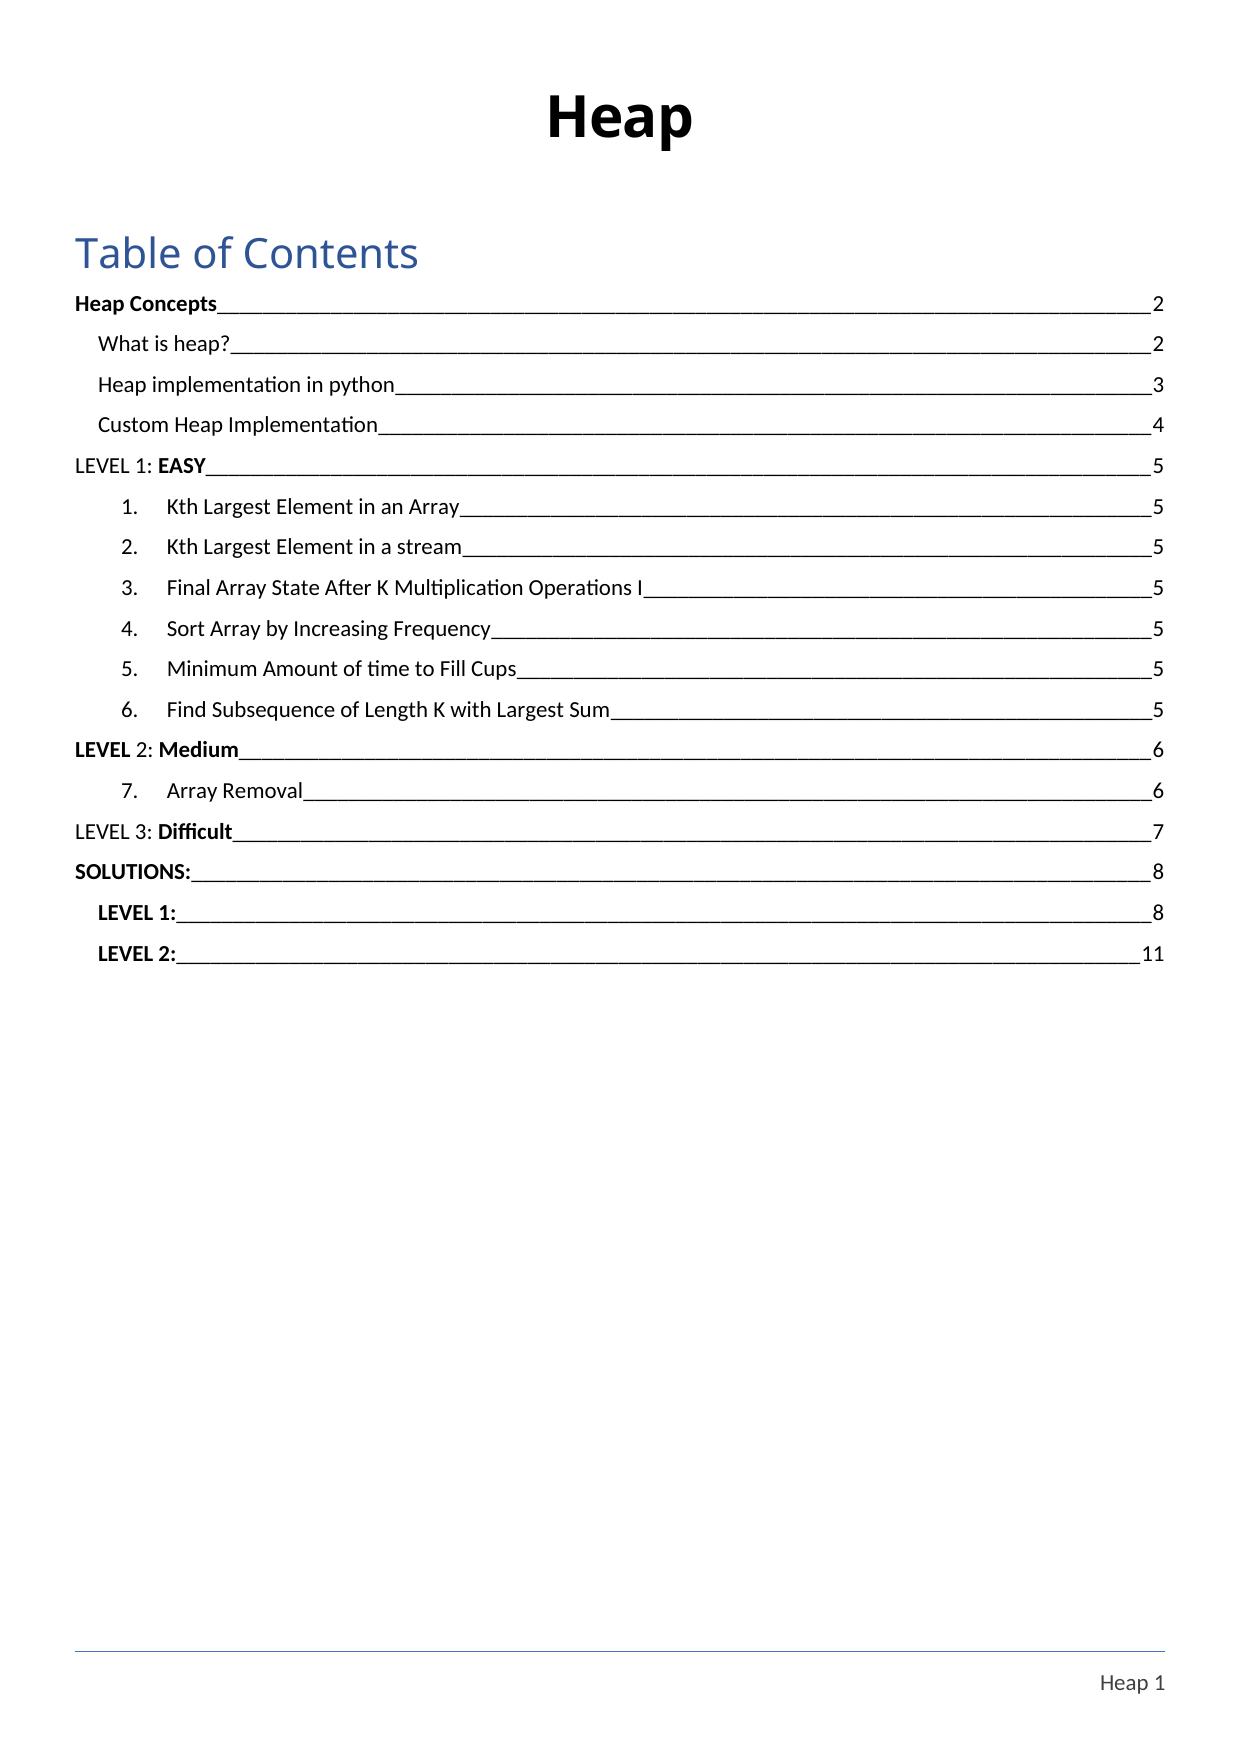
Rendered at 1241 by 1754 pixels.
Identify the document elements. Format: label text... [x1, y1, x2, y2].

title Heap [75, 75, 1165, 154]
